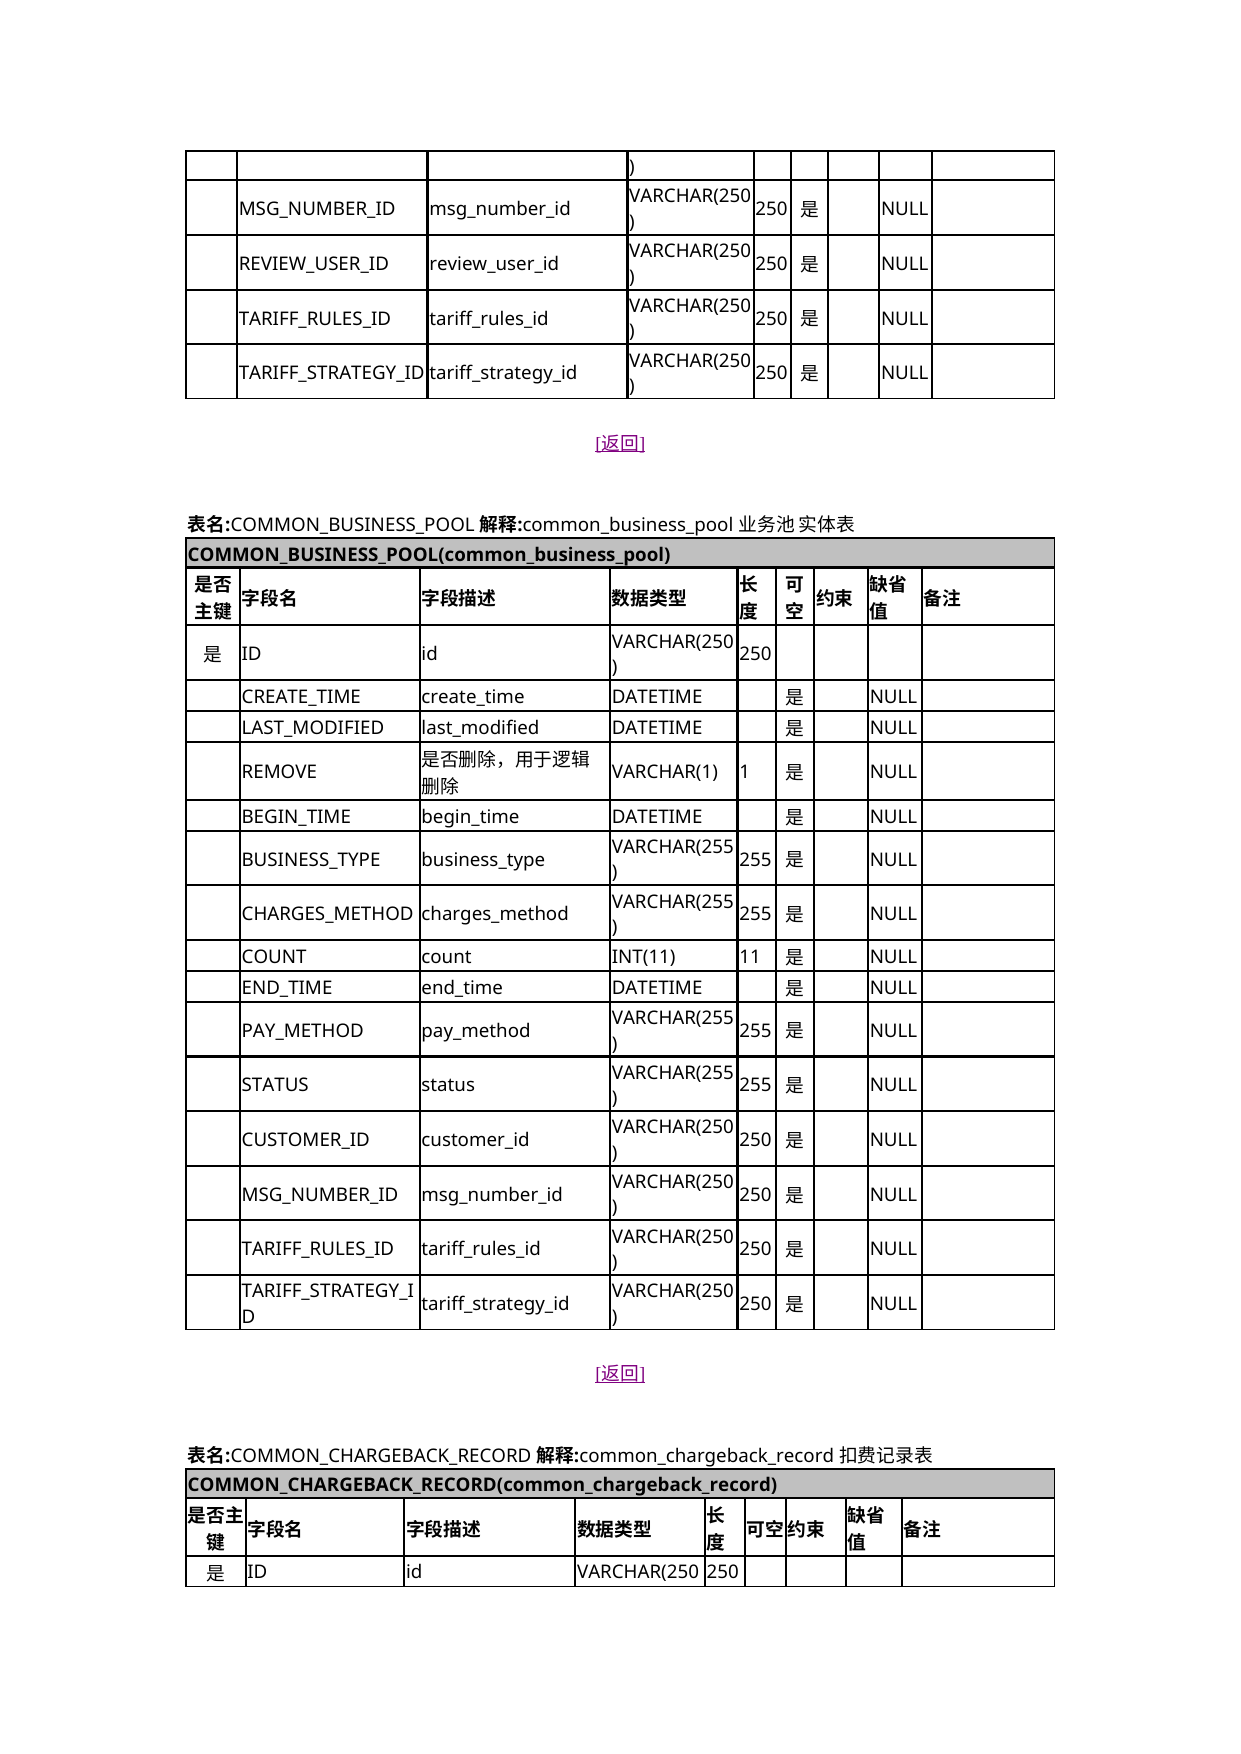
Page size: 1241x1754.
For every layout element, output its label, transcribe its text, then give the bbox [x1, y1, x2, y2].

text [返回] [187, 1359, 1053, 1386]
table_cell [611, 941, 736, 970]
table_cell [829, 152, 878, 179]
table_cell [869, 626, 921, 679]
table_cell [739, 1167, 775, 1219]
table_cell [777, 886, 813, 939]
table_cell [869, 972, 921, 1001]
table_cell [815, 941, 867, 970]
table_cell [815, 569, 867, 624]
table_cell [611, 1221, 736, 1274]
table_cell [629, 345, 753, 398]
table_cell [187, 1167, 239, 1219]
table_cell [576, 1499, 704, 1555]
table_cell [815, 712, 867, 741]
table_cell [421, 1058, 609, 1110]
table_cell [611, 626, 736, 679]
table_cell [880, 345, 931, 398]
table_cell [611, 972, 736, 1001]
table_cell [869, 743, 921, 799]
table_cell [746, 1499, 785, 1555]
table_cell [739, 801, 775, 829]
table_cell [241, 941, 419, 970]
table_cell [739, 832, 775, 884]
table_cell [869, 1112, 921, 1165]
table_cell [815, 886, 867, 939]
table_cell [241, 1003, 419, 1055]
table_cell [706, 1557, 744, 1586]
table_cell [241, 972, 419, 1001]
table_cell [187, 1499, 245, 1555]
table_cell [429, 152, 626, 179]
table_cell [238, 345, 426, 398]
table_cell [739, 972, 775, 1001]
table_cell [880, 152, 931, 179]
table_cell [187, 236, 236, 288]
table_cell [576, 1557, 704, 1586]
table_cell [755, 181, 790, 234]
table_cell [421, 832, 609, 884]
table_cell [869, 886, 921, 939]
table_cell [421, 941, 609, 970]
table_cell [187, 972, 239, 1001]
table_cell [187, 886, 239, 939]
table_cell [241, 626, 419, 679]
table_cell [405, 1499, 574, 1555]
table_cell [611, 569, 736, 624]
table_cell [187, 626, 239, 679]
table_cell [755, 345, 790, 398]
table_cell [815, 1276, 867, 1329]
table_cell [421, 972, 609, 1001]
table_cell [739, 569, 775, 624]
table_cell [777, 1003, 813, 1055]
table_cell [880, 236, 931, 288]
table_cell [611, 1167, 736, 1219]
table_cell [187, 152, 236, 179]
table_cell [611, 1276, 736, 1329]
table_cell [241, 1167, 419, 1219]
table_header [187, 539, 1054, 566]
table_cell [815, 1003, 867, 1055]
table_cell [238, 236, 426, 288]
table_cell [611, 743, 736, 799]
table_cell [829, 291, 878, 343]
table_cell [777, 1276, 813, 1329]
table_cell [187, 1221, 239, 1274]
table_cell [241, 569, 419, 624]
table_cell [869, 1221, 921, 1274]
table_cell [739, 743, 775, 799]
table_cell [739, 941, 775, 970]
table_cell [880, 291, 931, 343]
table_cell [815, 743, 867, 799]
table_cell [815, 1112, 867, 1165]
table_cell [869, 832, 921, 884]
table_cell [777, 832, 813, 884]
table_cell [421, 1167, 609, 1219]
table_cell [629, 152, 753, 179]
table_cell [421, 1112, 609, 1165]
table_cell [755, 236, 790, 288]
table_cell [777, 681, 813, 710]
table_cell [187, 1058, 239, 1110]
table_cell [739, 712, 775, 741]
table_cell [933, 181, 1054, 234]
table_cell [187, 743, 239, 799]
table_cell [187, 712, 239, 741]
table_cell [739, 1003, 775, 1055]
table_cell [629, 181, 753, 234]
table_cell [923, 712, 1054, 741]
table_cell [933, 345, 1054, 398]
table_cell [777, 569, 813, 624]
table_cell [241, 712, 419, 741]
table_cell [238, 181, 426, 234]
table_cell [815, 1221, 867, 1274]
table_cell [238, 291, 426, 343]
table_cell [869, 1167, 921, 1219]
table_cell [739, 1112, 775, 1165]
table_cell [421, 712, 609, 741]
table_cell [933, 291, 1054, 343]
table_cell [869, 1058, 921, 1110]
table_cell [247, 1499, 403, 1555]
text 表名:COMMON_CHARGEBACK_RECORD 解释:common_chargeback_record 扣费记录表 [187, 1415, 1053, 1468]
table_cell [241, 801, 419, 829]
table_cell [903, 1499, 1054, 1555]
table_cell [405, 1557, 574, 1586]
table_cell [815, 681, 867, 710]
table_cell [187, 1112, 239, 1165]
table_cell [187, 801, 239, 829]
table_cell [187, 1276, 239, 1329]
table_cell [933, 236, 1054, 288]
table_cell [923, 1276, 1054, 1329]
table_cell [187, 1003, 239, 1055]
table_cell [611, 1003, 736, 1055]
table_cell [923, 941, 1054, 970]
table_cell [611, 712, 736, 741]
text 表名:COMMON_BUSINESS_POOL 解释:common_business_pool 业务池 实体表 [187, 484, 1053, 537]
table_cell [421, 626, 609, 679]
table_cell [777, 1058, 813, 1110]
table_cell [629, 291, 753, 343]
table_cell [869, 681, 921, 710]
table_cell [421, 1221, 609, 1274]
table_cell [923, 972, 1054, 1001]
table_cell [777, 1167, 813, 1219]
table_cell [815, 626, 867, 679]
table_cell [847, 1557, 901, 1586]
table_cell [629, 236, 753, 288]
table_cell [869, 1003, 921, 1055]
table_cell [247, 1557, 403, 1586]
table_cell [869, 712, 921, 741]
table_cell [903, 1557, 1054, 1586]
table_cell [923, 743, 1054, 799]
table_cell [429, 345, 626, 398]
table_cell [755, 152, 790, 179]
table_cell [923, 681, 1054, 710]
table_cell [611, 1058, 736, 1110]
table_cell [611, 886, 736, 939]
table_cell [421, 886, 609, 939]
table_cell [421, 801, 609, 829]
text [返回] [187, 428, 1053, 455]
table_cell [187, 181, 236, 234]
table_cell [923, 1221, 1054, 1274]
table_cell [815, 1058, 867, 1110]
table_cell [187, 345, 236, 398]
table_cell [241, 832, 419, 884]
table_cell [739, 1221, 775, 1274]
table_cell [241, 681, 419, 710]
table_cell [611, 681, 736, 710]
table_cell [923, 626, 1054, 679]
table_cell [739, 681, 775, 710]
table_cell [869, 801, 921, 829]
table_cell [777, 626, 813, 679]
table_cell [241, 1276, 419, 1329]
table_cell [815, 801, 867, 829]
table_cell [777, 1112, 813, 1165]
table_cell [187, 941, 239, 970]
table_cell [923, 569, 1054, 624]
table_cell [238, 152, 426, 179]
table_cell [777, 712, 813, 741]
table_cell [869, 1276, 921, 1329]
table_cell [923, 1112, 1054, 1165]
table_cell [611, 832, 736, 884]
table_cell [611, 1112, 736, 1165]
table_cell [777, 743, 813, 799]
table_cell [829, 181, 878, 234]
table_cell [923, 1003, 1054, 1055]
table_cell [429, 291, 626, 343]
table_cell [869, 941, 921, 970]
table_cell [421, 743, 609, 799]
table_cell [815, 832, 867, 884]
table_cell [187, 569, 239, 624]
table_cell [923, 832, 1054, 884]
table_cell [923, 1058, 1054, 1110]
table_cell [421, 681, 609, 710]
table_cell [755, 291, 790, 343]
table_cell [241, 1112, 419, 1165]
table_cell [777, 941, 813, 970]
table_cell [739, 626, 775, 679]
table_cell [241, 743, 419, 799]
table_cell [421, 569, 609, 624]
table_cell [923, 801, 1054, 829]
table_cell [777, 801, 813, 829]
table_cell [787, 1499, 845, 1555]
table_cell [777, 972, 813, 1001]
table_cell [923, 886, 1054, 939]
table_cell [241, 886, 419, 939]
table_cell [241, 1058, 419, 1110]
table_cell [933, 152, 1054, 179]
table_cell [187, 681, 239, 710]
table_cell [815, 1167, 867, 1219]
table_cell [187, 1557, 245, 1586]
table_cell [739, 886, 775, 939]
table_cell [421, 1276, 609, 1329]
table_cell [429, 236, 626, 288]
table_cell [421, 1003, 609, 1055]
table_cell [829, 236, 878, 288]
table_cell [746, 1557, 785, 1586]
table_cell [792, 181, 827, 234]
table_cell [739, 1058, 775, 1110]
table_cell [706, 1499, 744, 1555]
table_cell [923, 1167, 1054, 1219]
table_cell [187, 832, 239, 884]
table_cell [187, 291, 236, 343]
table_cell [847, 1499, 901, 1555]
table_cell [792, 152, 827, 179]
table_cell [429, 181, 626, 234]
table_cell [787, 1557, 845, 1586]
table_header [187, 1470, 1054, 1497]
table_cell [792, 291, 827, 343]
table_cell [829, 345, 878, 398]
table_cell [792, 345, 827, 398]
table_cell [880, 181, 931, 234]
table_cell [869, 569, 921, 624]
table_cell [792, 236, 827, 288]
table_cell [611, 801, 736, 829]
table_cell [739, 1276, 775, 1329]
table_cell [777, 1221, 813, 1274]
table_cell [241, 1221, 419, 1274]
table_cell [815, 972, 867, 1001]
